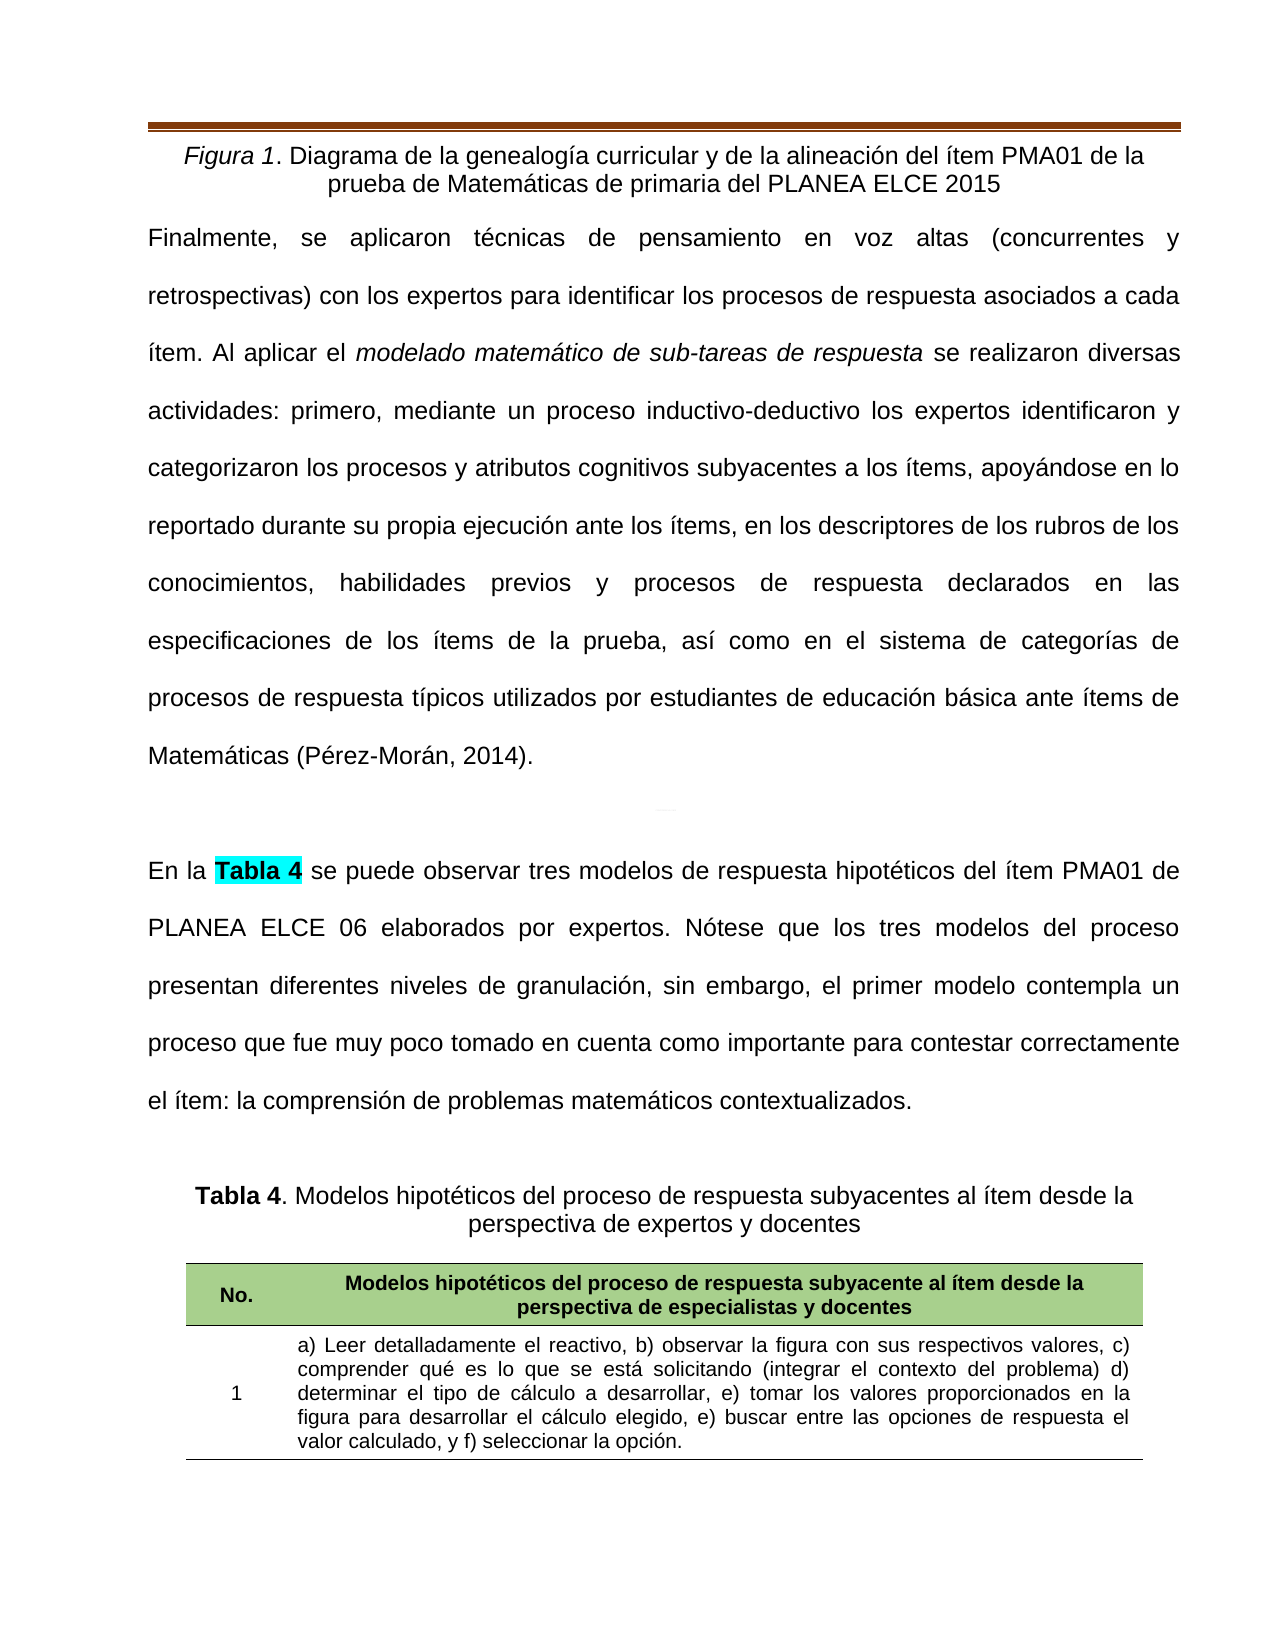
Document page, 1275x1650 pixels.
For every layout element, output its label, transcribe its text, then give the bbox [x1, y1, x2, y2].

table_header No. [186, 1264, 286, 1325]
table_cell a) Leer detalladamente el reactivo, b) observar la figura con sus respectivos valores, c) comprender qué es lo que se está solicitando (integrar el contexto del problema) d) determinar el tipo de cálculo a desarrollar, e) tomar los valores proporcionados en la figura para desarrollar el cálculo elegido, e) buscar entre las opciones de respuesta el valor calculado, y f) seleccionar la opción. [286, 1326, 1143, 1459]
text Figura 1. Diagrama de la genealogía curricular y de la alineación del ítem PMA01 de la prueba de Matemáticas de primaria del PLANEA ELCE 2015 [148, 141, 1181, 198]
table_header Modelos hipotéticos del proceso de respuesta subyacente al ítem desde la perspectiva de especialistas y docentes [286, 1264, 1143, 1325]
text En la Tabla 4 se puede observar tres modelos de respuesta hipotéticos del ítem PMA01 de PLANEA ELCE 06 elaborados por expertos. Nótese que los tres modelos del proceso presentan diferentes niveles de granulación, sin embargo, el primer modelo contempla un proceso que fue muy poco tomado en cuenta como importante para contestar correctamente el ítem: la comprensión de problemas matemáticos contextualizados. [148, 856, 1181, 1114]
text Tabla 4. Modelos hipotéticos del proceso de respuesta subyacentes al ítem desde la perspectiva de expertos y docentes [148, 1181, 1181, 1238]
table_cell 1 [186, 1326, 286, 1459]
text Finalmente, se aplicaron técnicas de pensamiento en voz altas (concurrentes y retrospectivas) con los expertos para identificar los procesos de respuesta asociados a cada ítem. Al aplicar el modelado matemático de sub-tareas de respuesta se realizaron diversas actividades: primero, mediante un proceso inductivo-deductivo los expertos identificaron y categorizaron los procesos y atributos cognitivos subyacentes a los ítems, apoyándose en lo reportado durante su propia ejecución ante los ítems, en los descriptores de los rubros de los conocimientos, habilidades previos y procesos de respuesta declarados en las especificaciones de los ítems de la prueba, así como en el sistema de categorías de procesos de respuesta típicos utilizados por estudiantes de educación básica ante ítems de Matemáticas (Pérez-Morán, 2014). [148, 223, 1181, 769]
